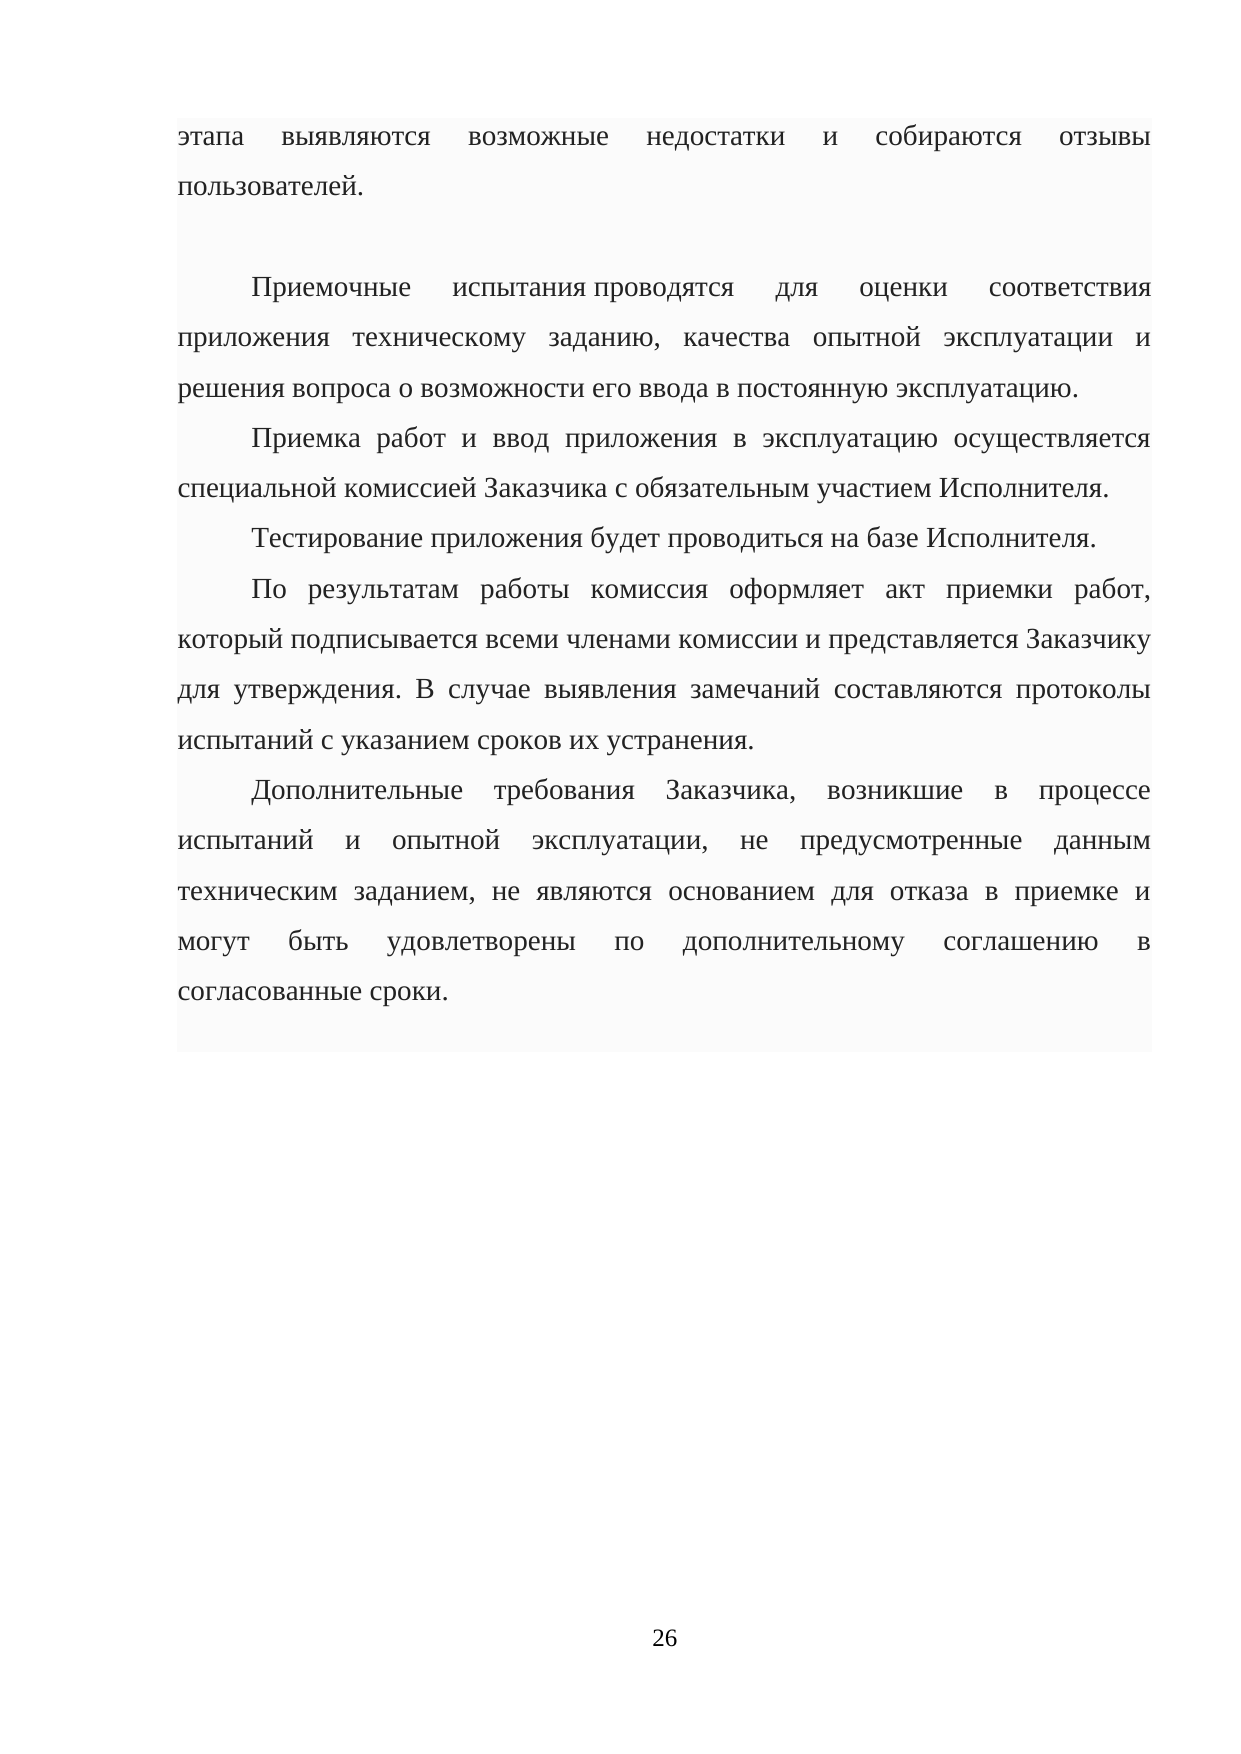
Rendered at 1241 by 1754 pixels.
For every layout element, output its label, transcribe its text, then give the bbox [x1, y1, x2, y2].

text Дополнительные требования Заказчика, возникшие в процессе испытаний и опытной эксплуатации, не предусмотренные данным техническим заданием, не являются основанием для отказа в приемке и могут быть удовлетворены по дополнительному соглашению в согласованные сроки. [177, 772, 1152, 1007]
text По результатам работы комиссия оформляет акт приемки работ, который подписывается всеми членами комиссии и представляется Заказчику для утверждения. В случае выявления замечаний составляются протоколы испытаний с указанием сроков их устранения. [177, 571, 1152, 755]
text Приемка работ и ввод приложения в эксплуатацию осуществляется специальной комиссией Заказчика с обязательным участием Исполнителя. [177, 420, 1152, 504]
text Тестирование приложения будет проводиться на базе Исполнителя. [177, 521, 1152, 554]
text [177, 118, 1152, 202]
text Приемочные испытания проводятся для оценки соответствия приложения техническому заданию, качества опытной эксплуатации и решения вопроса о возможности его ввода в постоянную эксплуатацию. [177, 269, 1152, 403]
